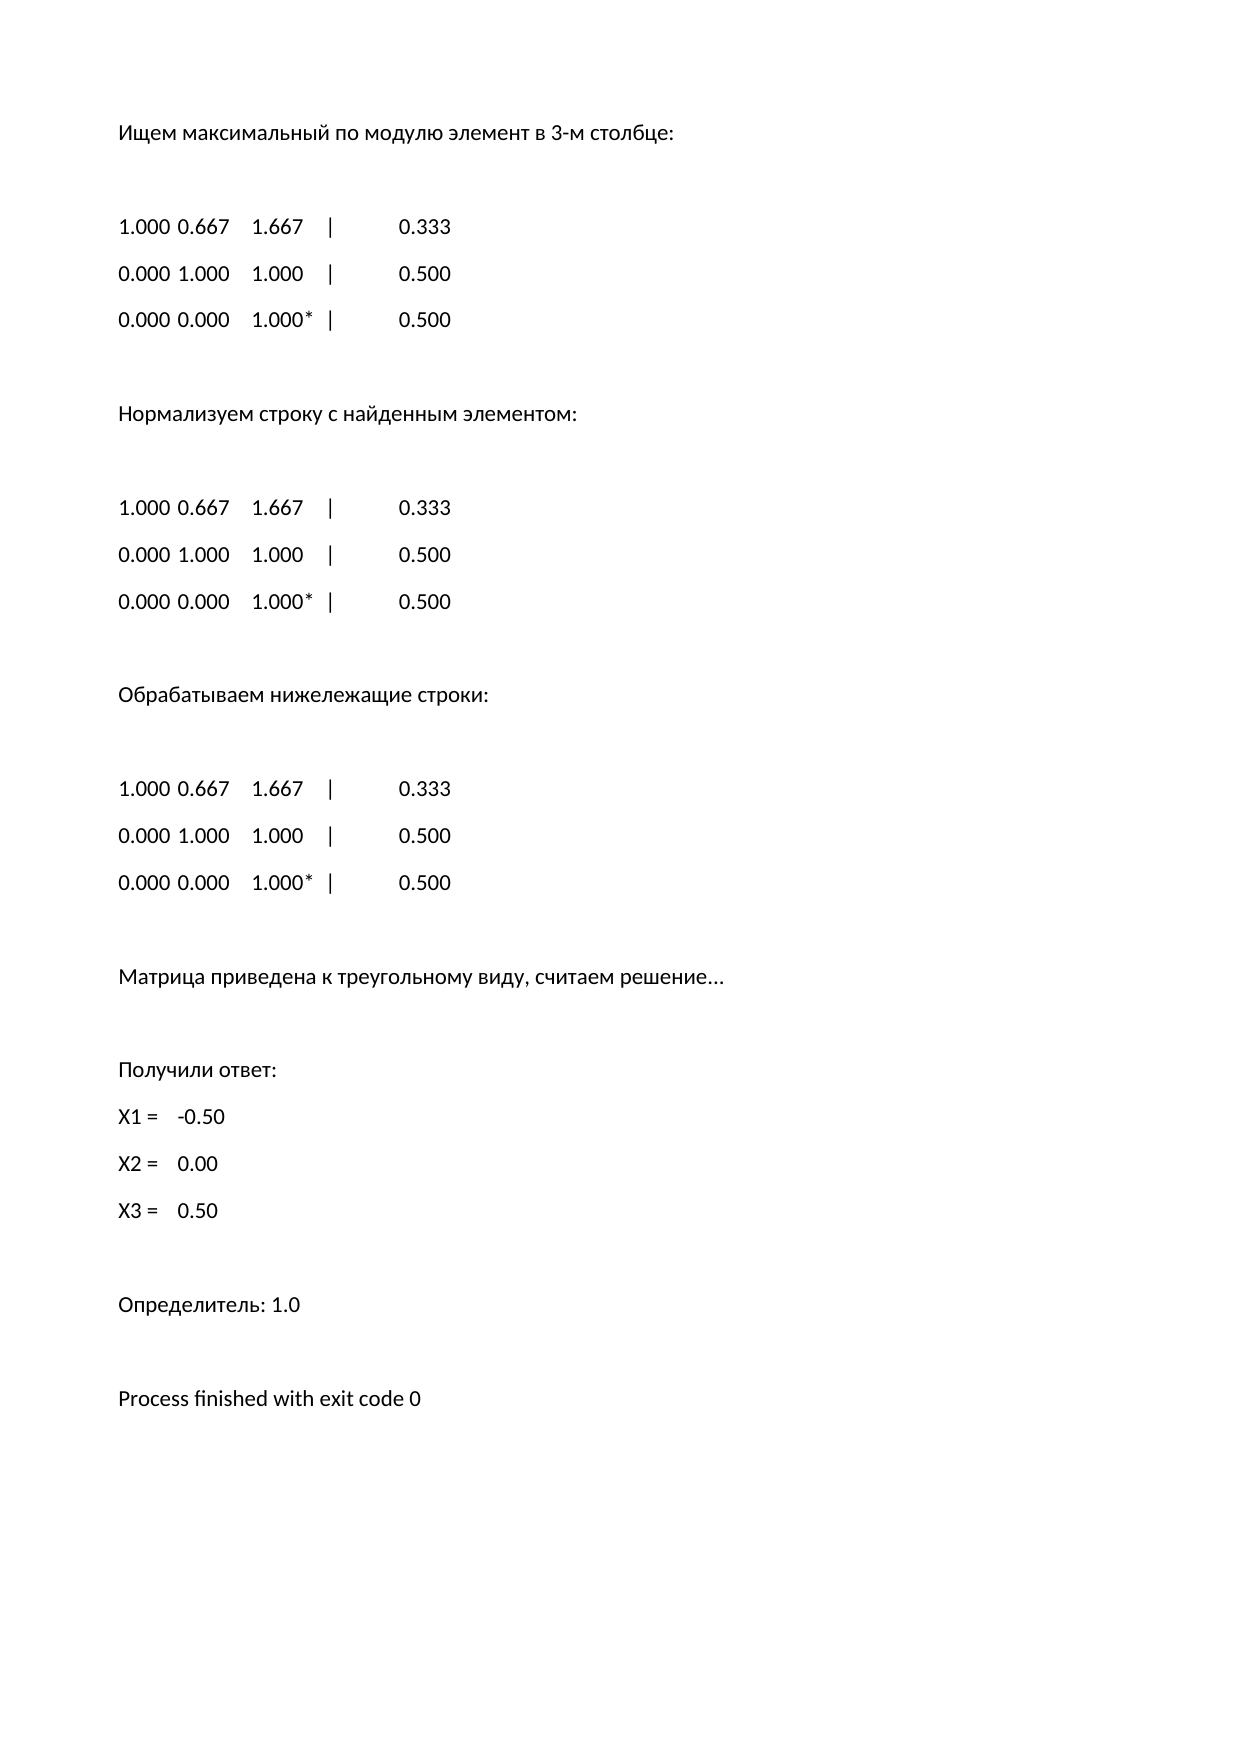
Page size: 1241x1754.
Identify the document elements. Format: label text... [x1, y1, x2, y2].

text 0.000 0.000 1.000* | 0.500 [118, 868, 1152, 896]
text Матрица приведена к треугольному виду, считаем решение... [118, 962, 1152, 990]
text Ищем максимальный по модулю элемент в 3-м столбце: [118, 118, 1152, 146]
text Обрабатываем нижележащие строки: [118, 681, 1152, 709]
text 0.000 0.000 1.000* | 0.500 [118, 587, 1152, 615]
text Нормализуем строку с найденным элементом: [118, 399, 1152, 427]
text 0.000 1.000 1.000 | 0.500 [118, 259, 1152, 287]
text 1.000 0.667 1.667 | 0.333 [118, 774, 1152, 802]
text 0.000 1.000 1.000 | 0.500 [118, 540, 1152, 568]
text Определитель: 1.0 [118, 1290, 1152, 1318]
text 0.000 0.000 1.000* | 0.500 [118, 306, 1152, 334]
text X3 = 0.50 [118, 1196, 1152, 1224]
text Получили ответ: [118, 1056, 1152, 1084]
text 1.000 0.667 1.667 | 0.333 [118, 212, 1152, 240]
text 0.000 1.000 1.000 | 0.500 [118, 821, 1152, 849]
text Process finished with exit code 0 [118, 1384, 1152, 1412]
text X2 = 0.00 [118, 1149, 1152, 1177]
text X1 = -0.50 [118, 1102, 1152, 1131]
text 1.000 0.667 1.667 | 0.333 [118, 493, 1152, 521]
